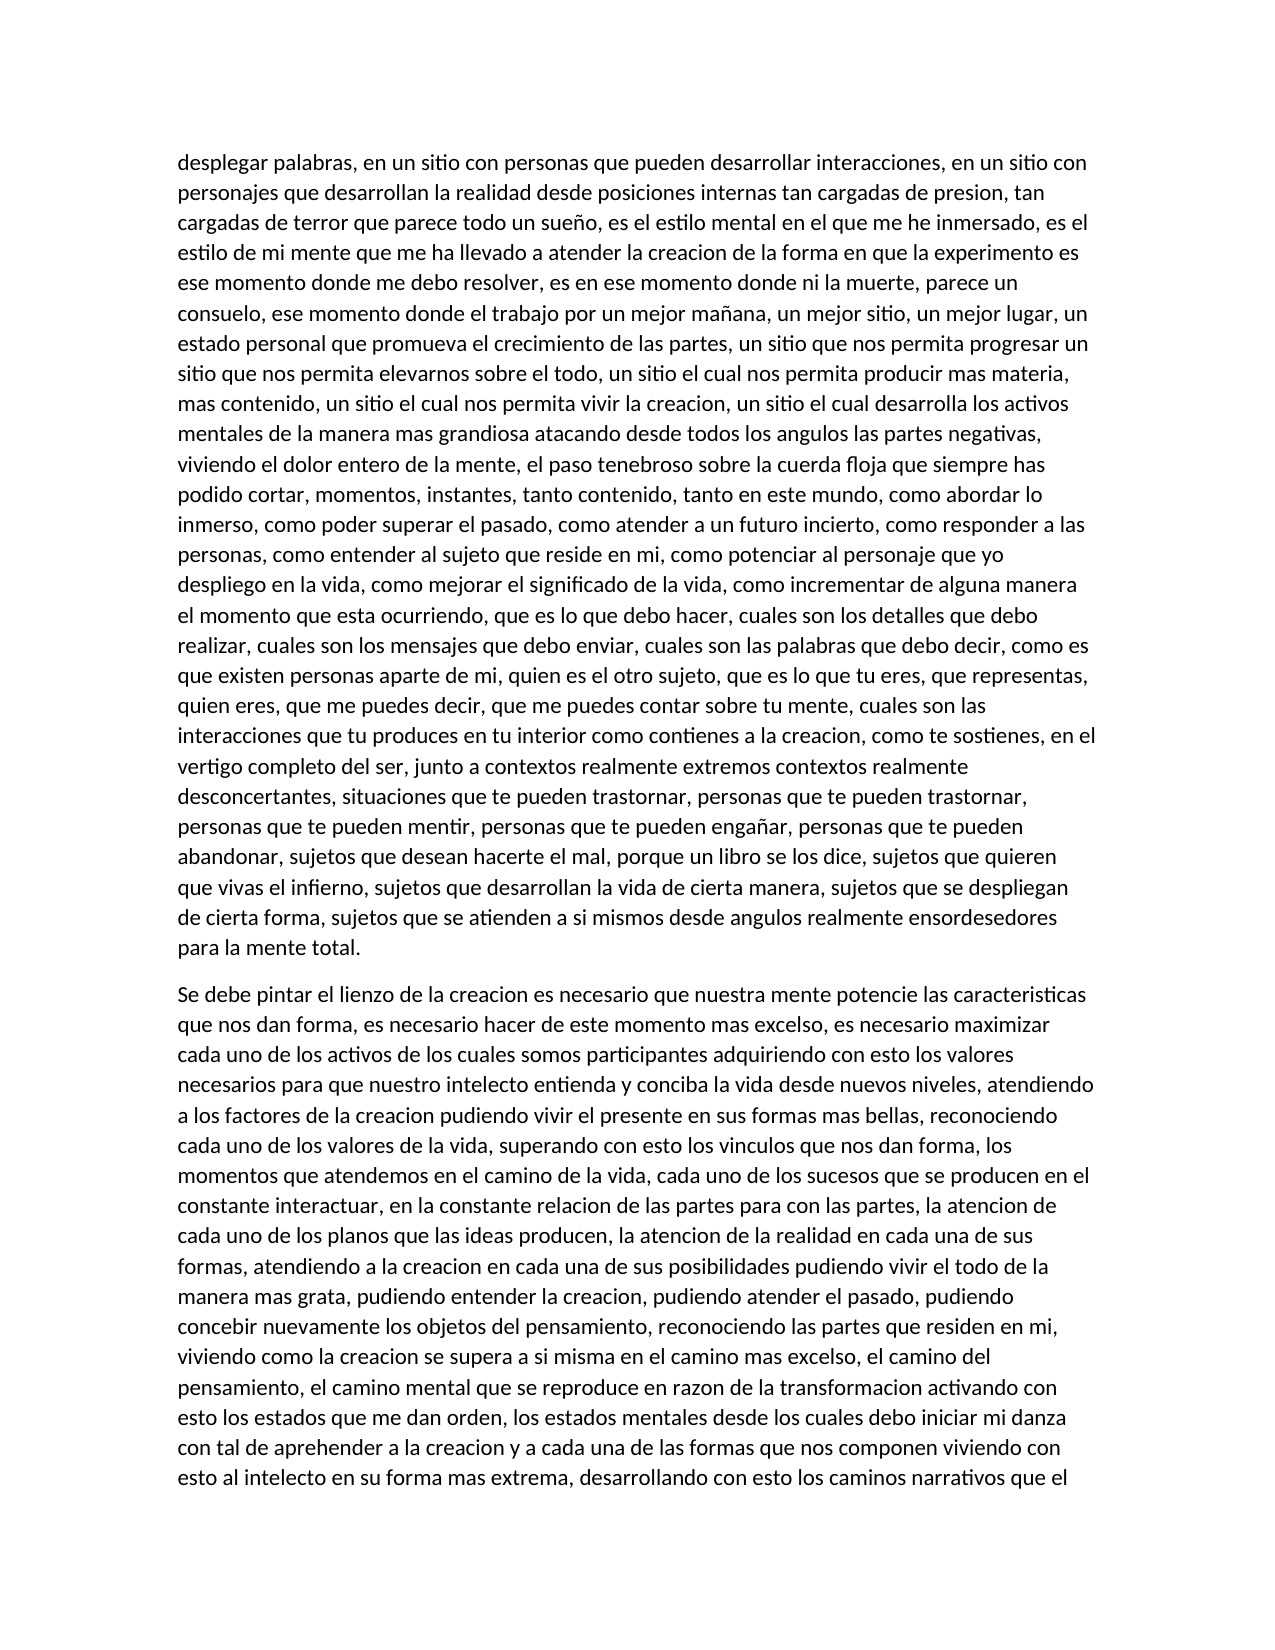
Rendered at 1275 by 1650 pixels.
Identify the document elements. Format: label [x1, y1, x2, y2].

text [177, 980, 1098, 1491]
text [177, 148, 1098, 961]
